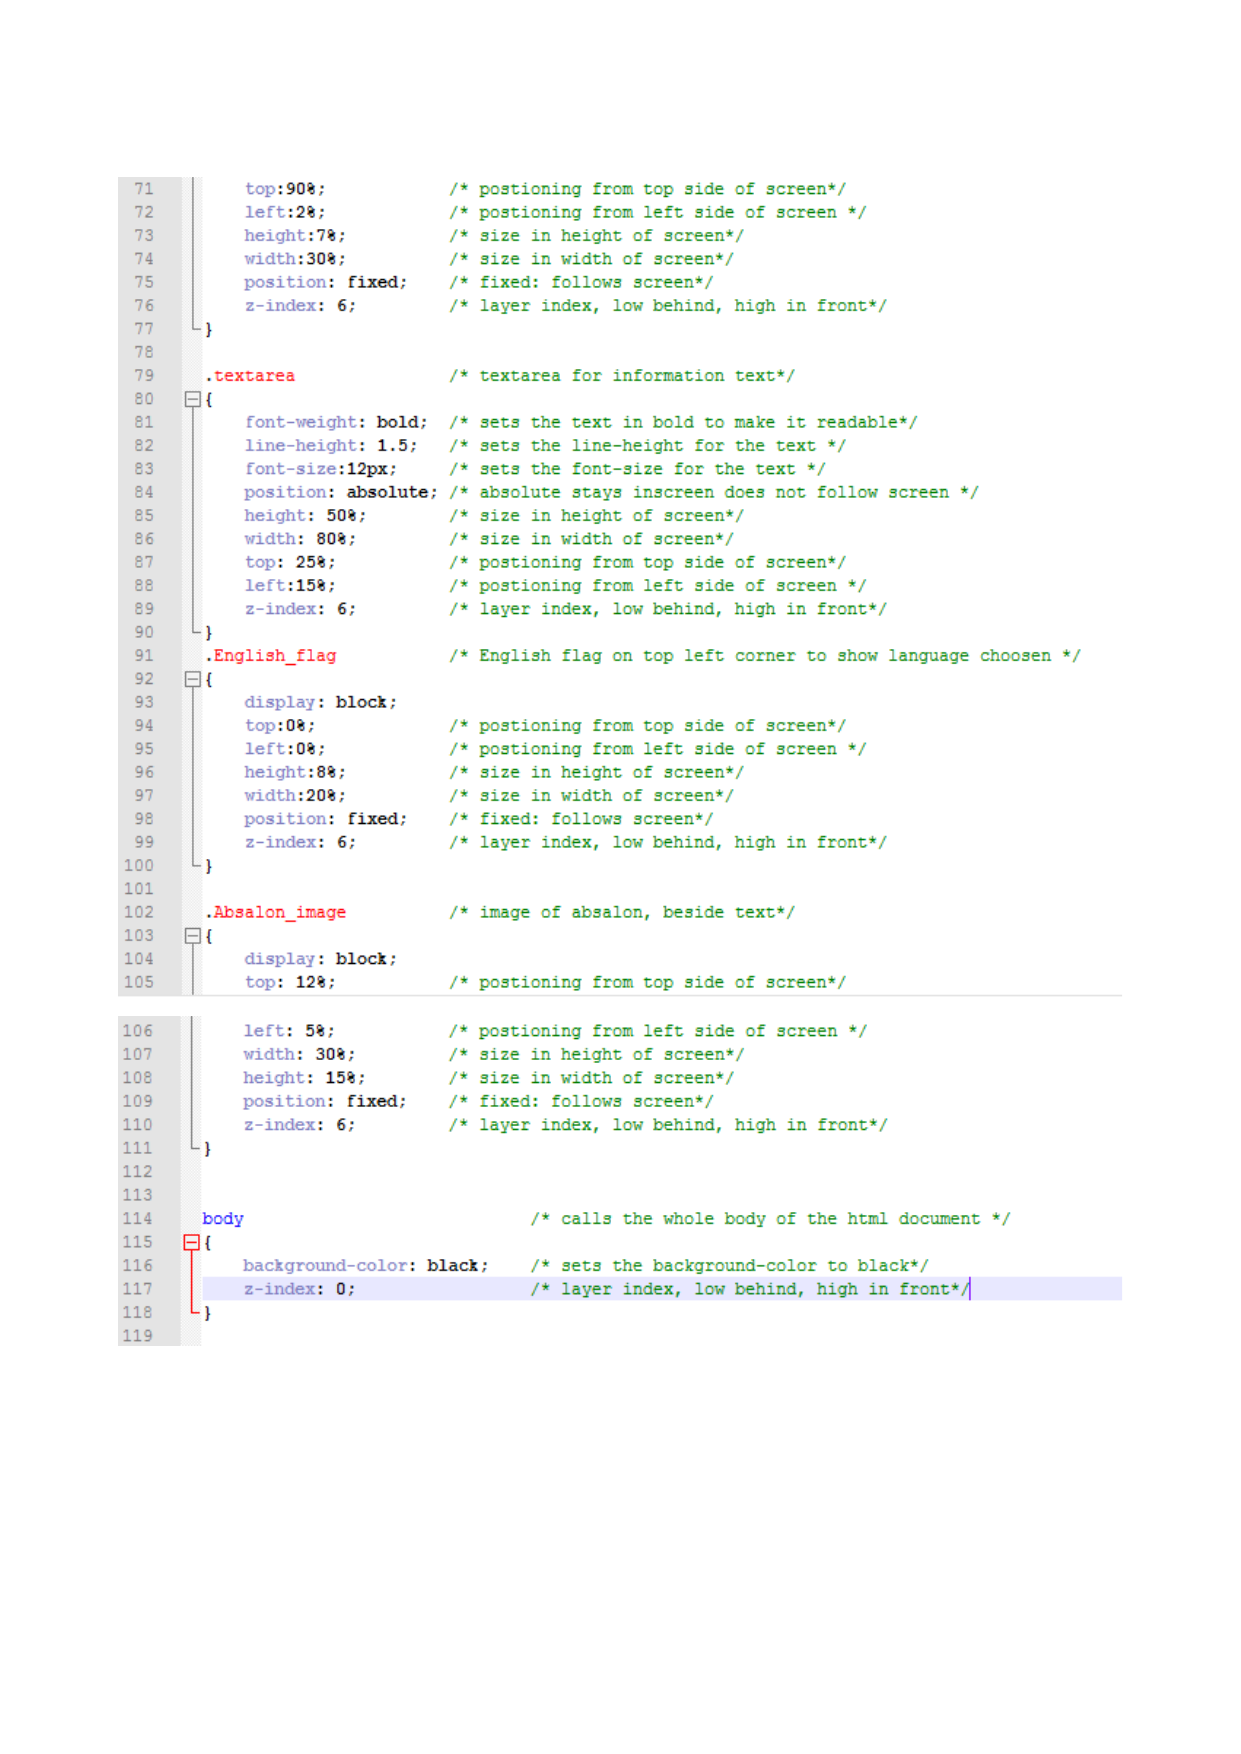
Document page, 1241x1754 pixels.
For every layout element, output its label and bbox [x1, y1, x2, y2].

picture [118, 1016, 1123, 1346]
picture [118, 177, 1123, 998]
